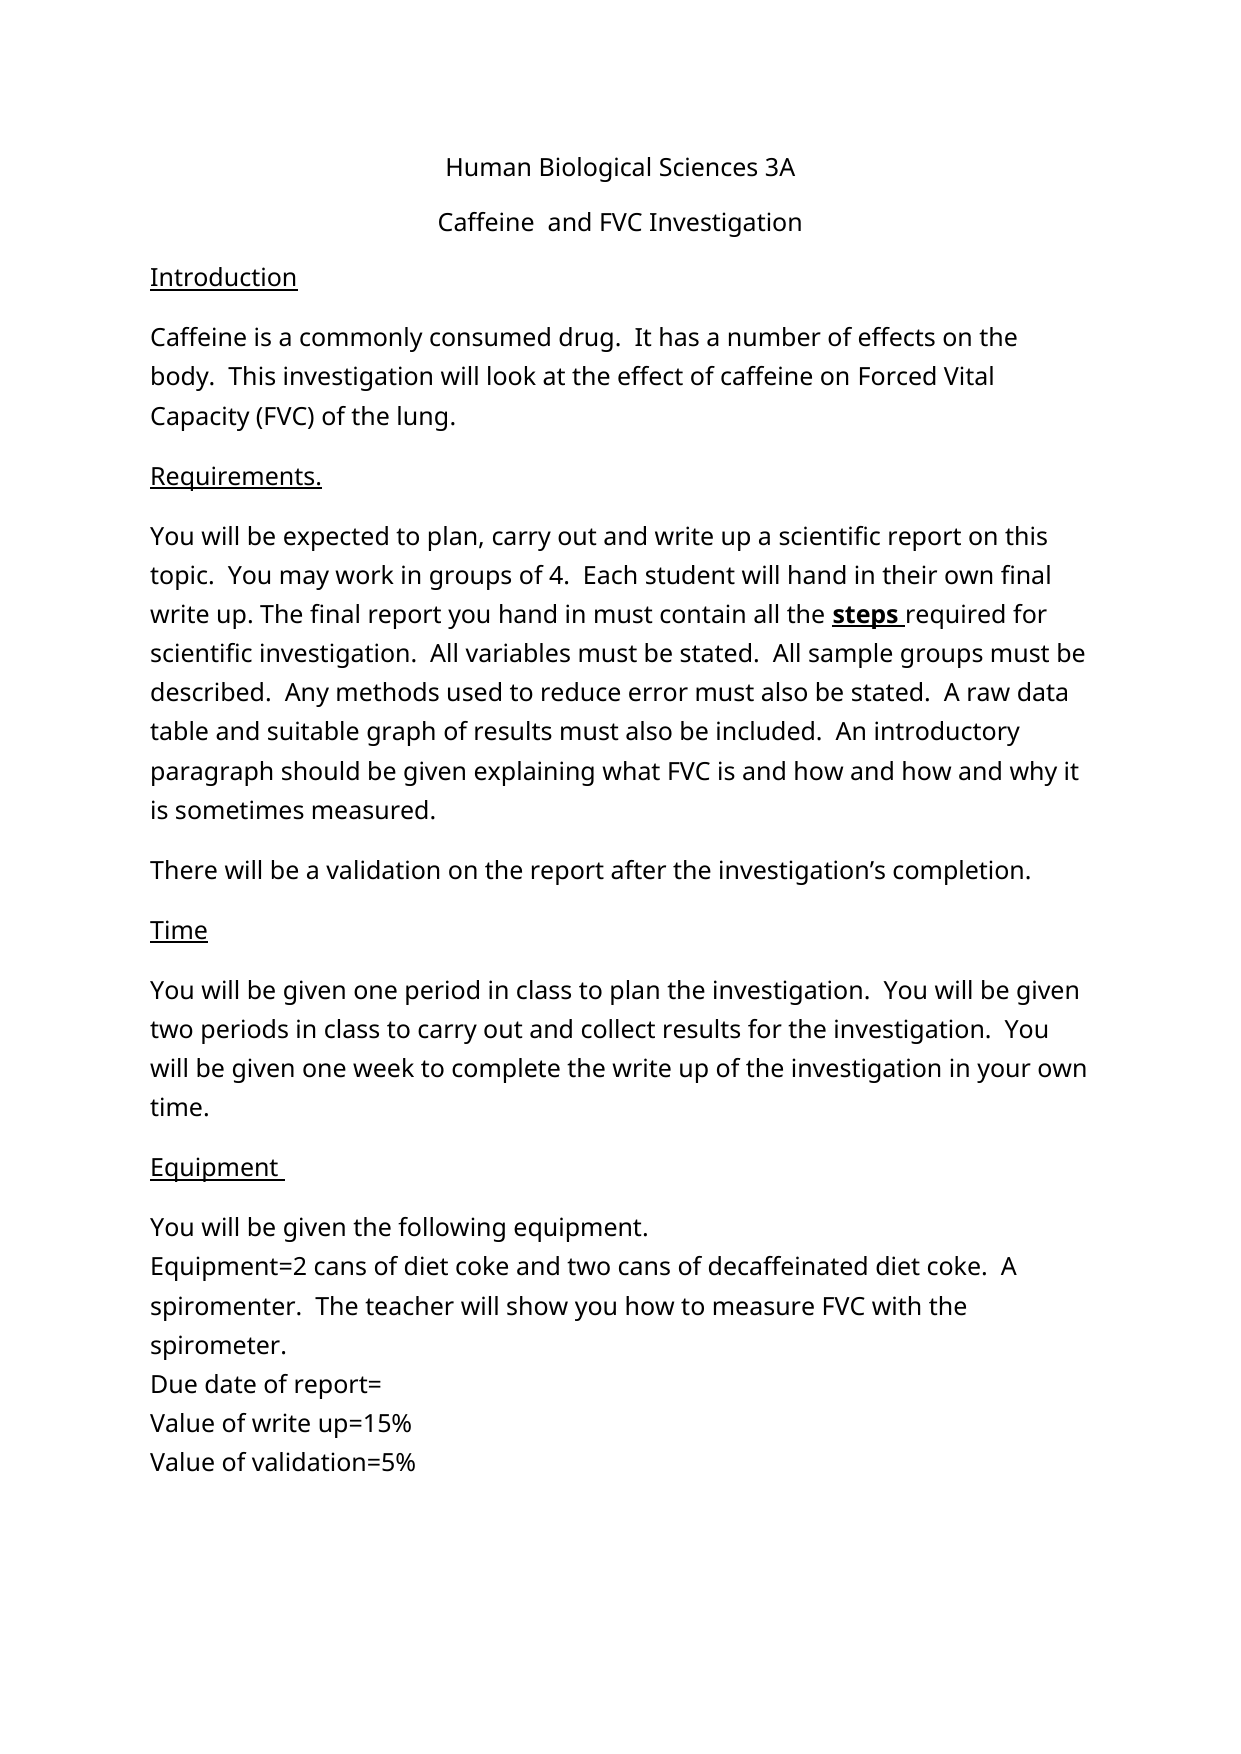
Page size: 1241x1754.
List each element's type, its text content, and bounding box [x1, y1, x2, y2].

text Value of write up=15% [150, 1406, 1090, 1440]
text There will be a validation on the report after the investigation’s completion. [150, 852, 1090, 886]
text Due date of report= [150, 1366, 1090, 1401]
text Caffeine is a commonly consumed drug. It has a number of effects on the body. This investigation will look at the effect of caffeine on Forced Vital Capacity (FVC) of the lung. [150, 320, 1090, 432]
text You will be given one period in class to plan the investigation. You will be given two periods in class to carry out and collect results for the investigation. You will be given one week to complete the write up of the investigation in your own time. [150, 972, 1090, 1124]
text Equipment=2 cans of diet coke and two cans of decaffeinated diet coke. A spiromenter. The teacher will show you how to measure FVC with the spirometer. [150, 1249, 1090, 1361]
text Time [150, 912, 1090, 946]
text Value of validation=5% [150, 1445, 1090, 1479]
text Caffeine and FVC Investigation [150, 205, 1090, 239]
text Requirements. [150, 458, 1090, 492]
text You will be given the following equipment. [150, 1210, 1090, 1244]
text Equipment [150, 1150, 1090, 1184]
text You will be expected to plan, carry out and write up a scientific report on this topic. You may work in groups of 4. Each student will hand in their own final write up. The final report you hand in must contain all the steps required for scientific investigation. All variables must be stated. All sample groups must be described. Any methods used to reduce error must also be stated. A raw data table and suitable graph of results must also be included. An introductory paragraph should be given explaining what FVC is and how and how and why it is sometimes measured. [150, 518, 1090, 826]
text Introduction [150, 260, 1090, 294]
text Human Biological Sciences 3A [150, 150, 1090, 184]
